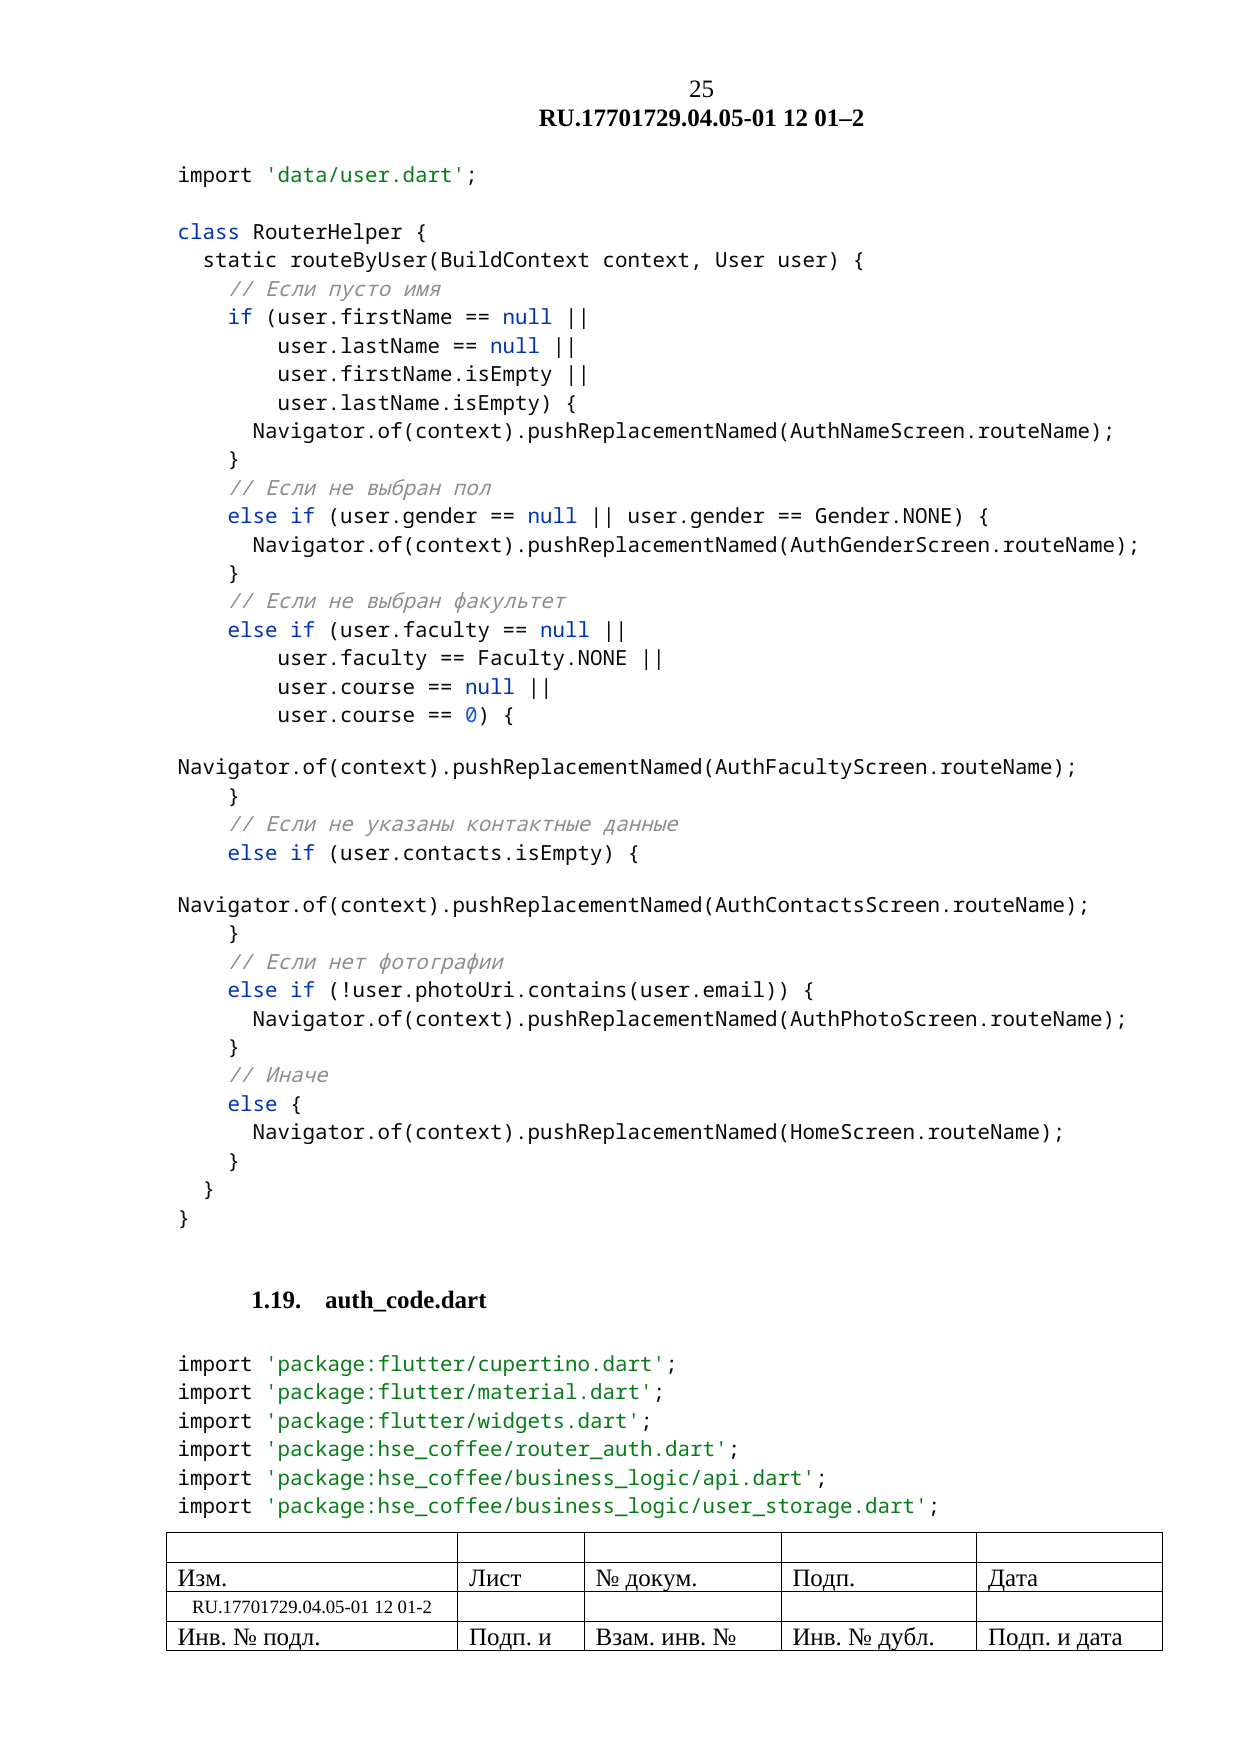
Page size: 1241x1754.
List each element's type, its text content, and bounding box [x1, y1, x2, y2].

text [177, 160, 1152, 1231]
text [177, 1349, 1152, 1519]
subtitle auth_code.dart [251, 1285, 1152, 1314]
